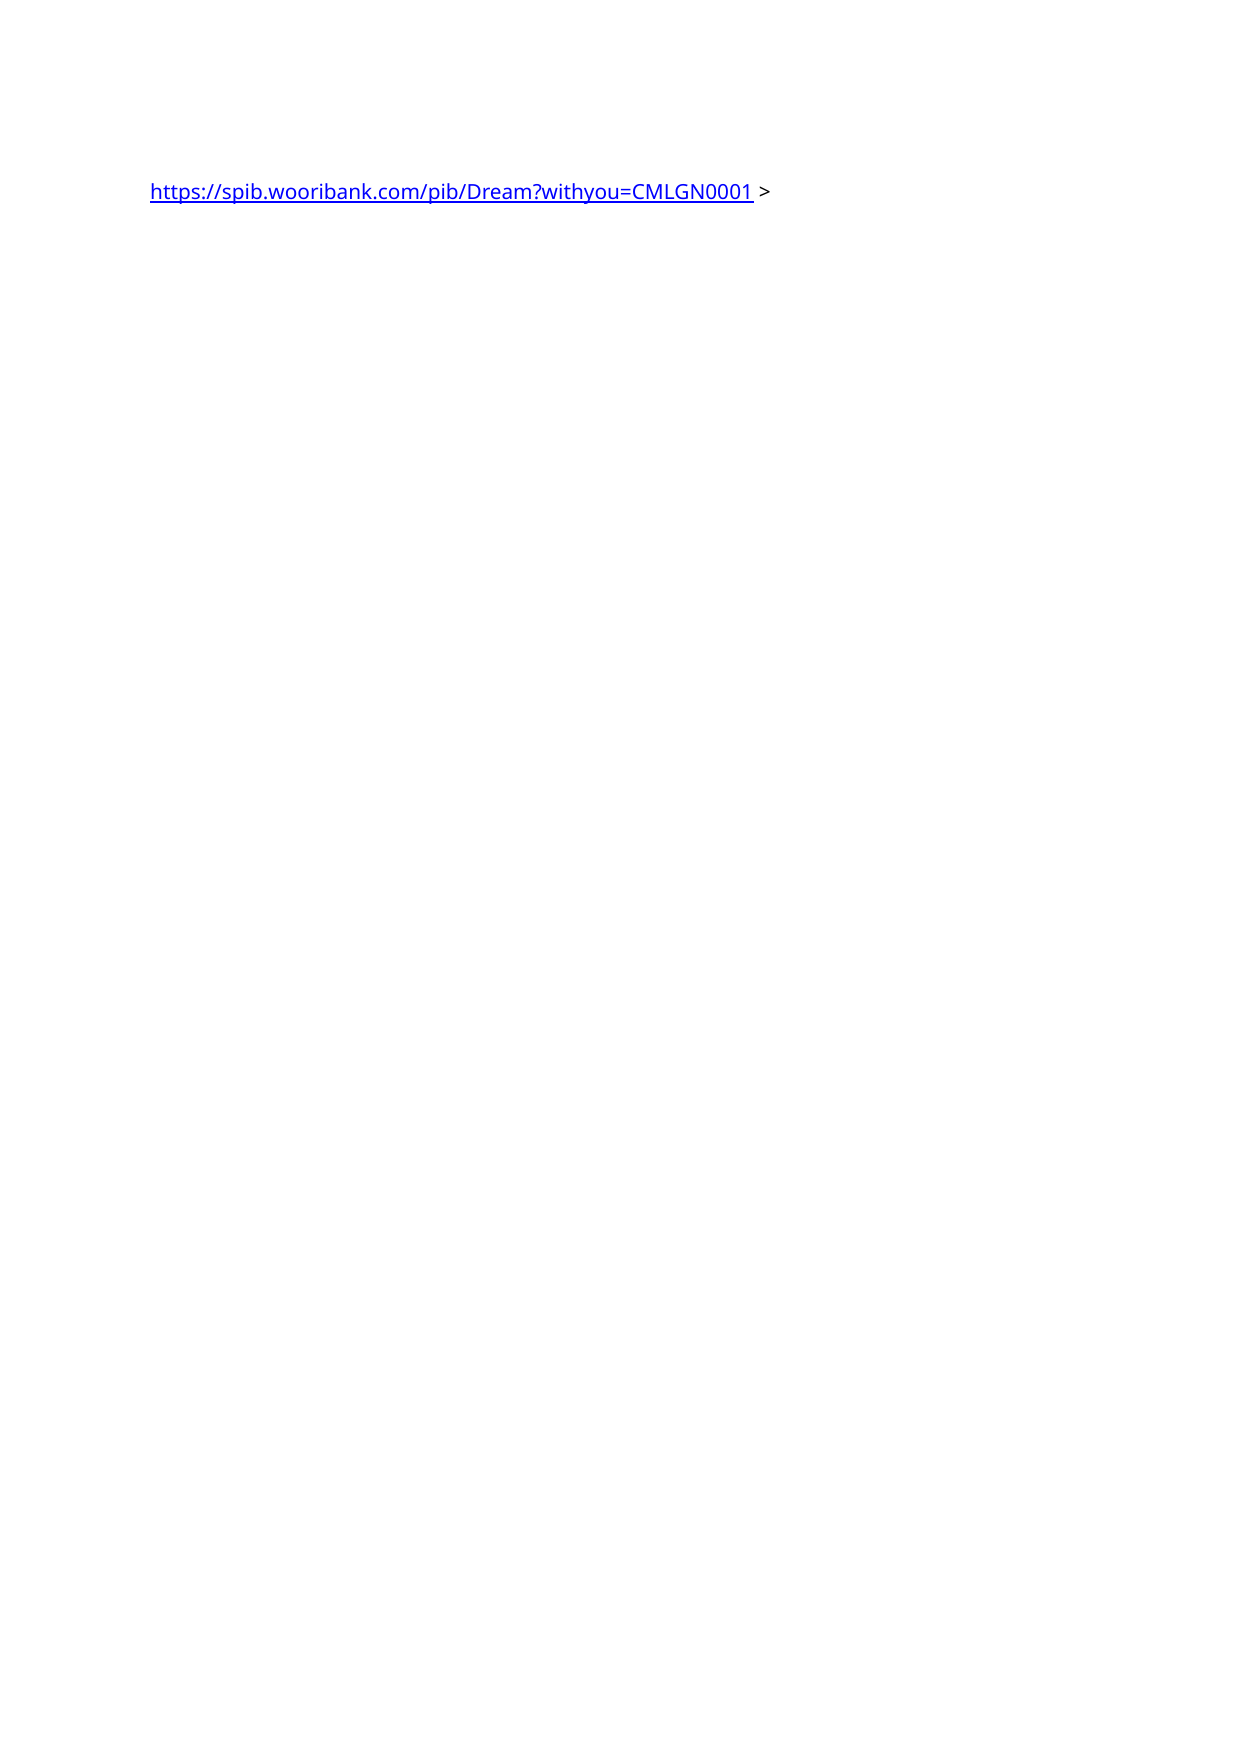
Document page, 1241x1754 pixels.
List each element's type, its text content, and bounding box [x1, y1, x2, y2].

text https://spib.wooribank.com/pib/Dream?withyou=CMLGN0001 > [150, 177, 1090, 206]
